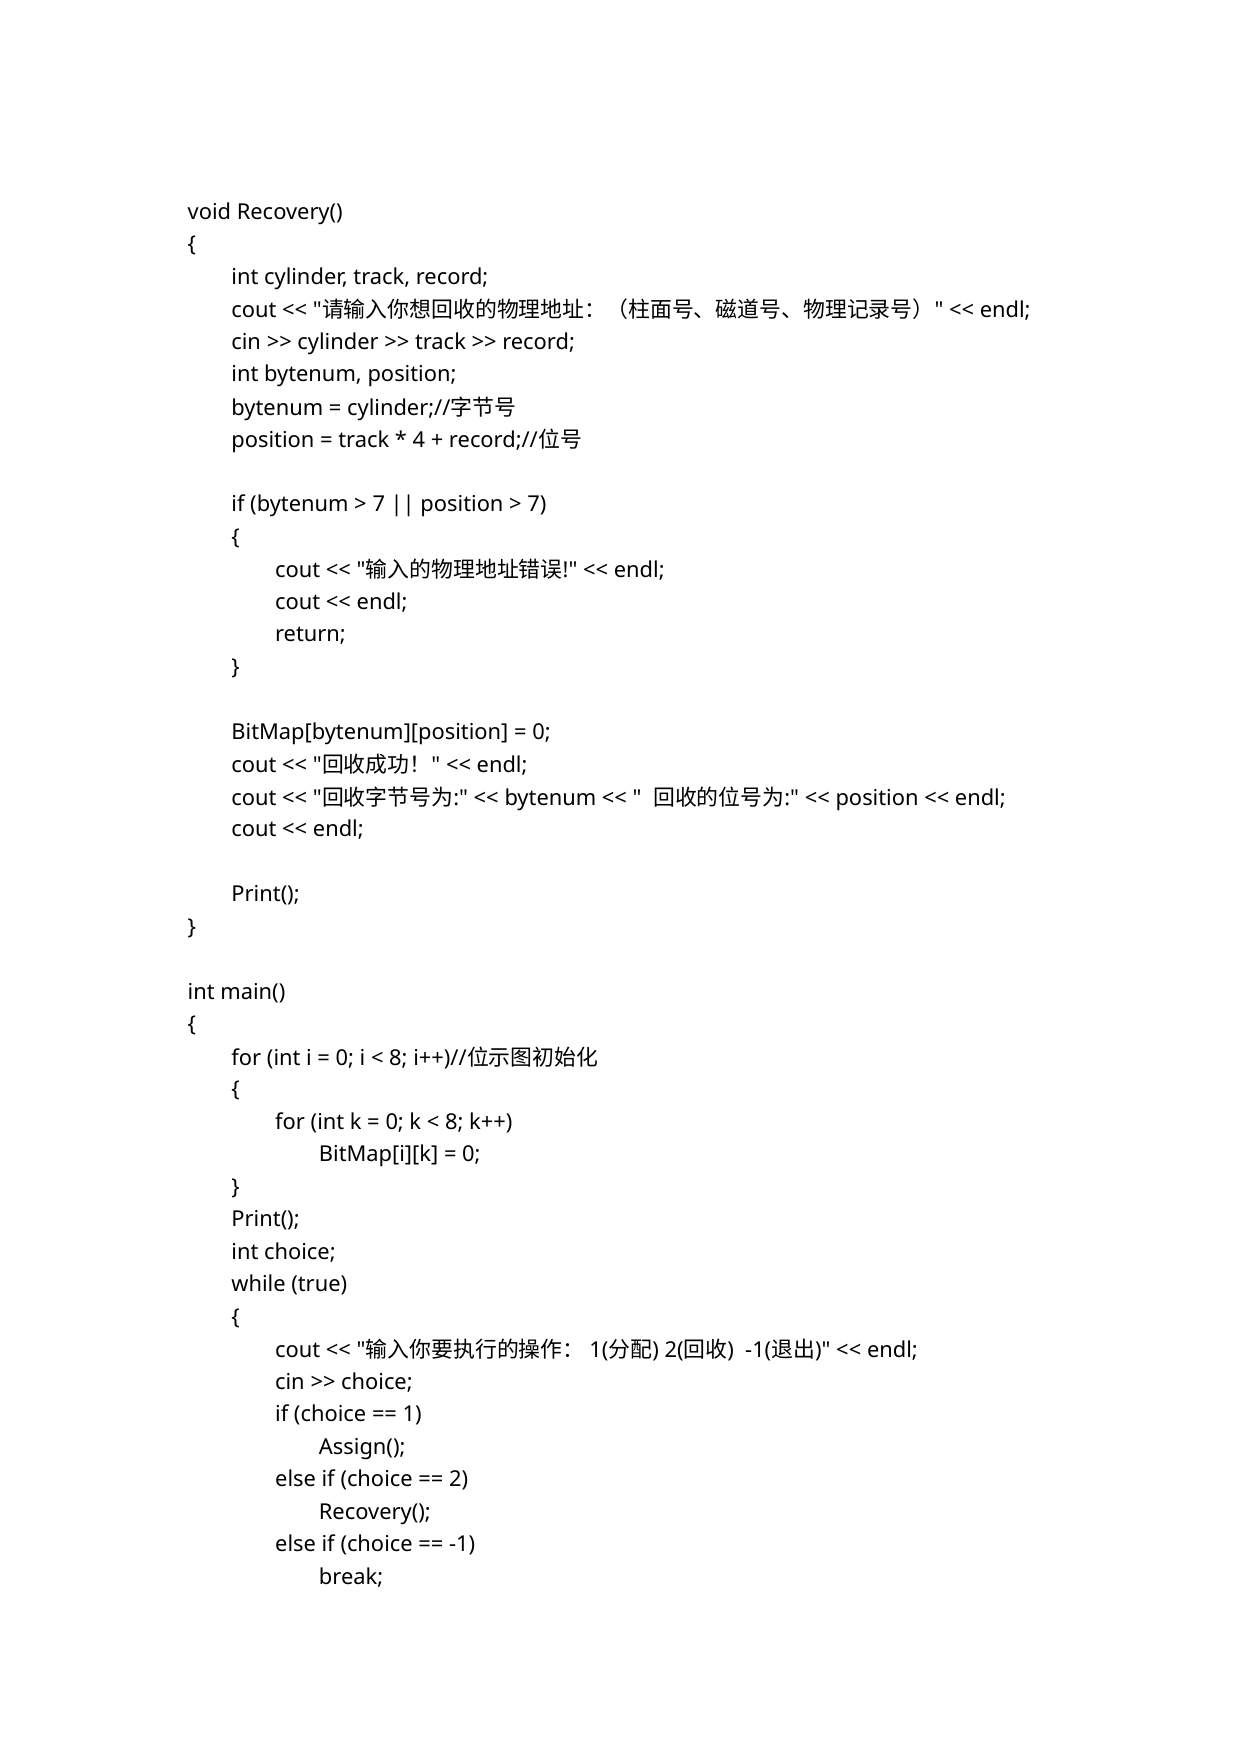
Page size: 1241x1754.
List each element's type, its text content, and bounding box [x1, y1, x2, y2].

text { [187, 1299, 1053, 1332]
text else if (choice == -1) [187, 1527, 1053, 1559]
text int bytenum, position; [187, 357, 1053, 389]
text cout << endl; [187, 584, 1053, 617]
text } [187, 649, 1053, 682]
text { [187, 1072, 1053, 1104]
text { [187, 1007, 1053, 1039]
text } [187, 909, 1053, 942]
text int choice; [187, 1234, 1053, 1267]
text cout << "输入你要执行的操作： 1(分配) 2(回收) -1(退出)" << endl; [187, 1332, 1053, 1364]
text cout << "输入的物理地址错误!" << endl; [187, 552, 1053, 584]
text BitMap[i][k] = 0; [187, 1137, 1053, 1169]
text cout << endl; [187, 812, 1053, 844]
text for (int k = 0; k < 8; k++) [187, 1104, 1053, 1137]
text { [187, 227, 1053, 259]
text break; [187, 1559, 1053, 1592]
text cout << "回收字节号为:" << bytenum << " 回收的位号为:" << position << endl; [187, 779, 1053, 812]
text cin >> choice; [187, 1364, 1053, 1397]
text Print(); [187, 1202, 1053, 1234]
text int main() [187, 974, 1053, 1007]
text position = track * 4 + record;//位号 [187, 422, 1053, 454]
text for (int i = 0; i < 8; i++)//位示图初始化 [187, 1039, 1053, 1072]
text if (choice == 1) [187, 1397, 1053, 1429]
text Recovery(); [187, 1494, 1053, 1527]
text Assign(); [187, 1429, 1053, 1462]
text } [187, 1169, 1053, 1202]
text cout << "回收成功！" << endl; [187, 747, 1053, 779]
text else if (choice == 2) [187, 1462, 1053, 1494]
text return; [187, 617, 1053, 649]
text while (true) [187, 1267, 1053, 1299]
text int cylinder, track, record; [187, 259, 1053, 292]
text void Recovery() [187, 194, 1053, 227]
text cin >> cylinder >> track >> record; [187, 324, 1053, 357]
text BitMap[bytenum][position] = 0; [187, 714, 1053, 747]
text cout << "请输入你想回收的物理地址：（柱面号、磁道号、物理记录号）" << endl; [187, 292, 1053, 324]
text if (bytenum > 7 || position > 7) [187, 487, 1053, 519]
text { [187, 519, 1053, 552]
text bytenum = cylinder;//字节号 [187, 389, 1053, 422]
text Print(); [187, 877, 1053, 909]
